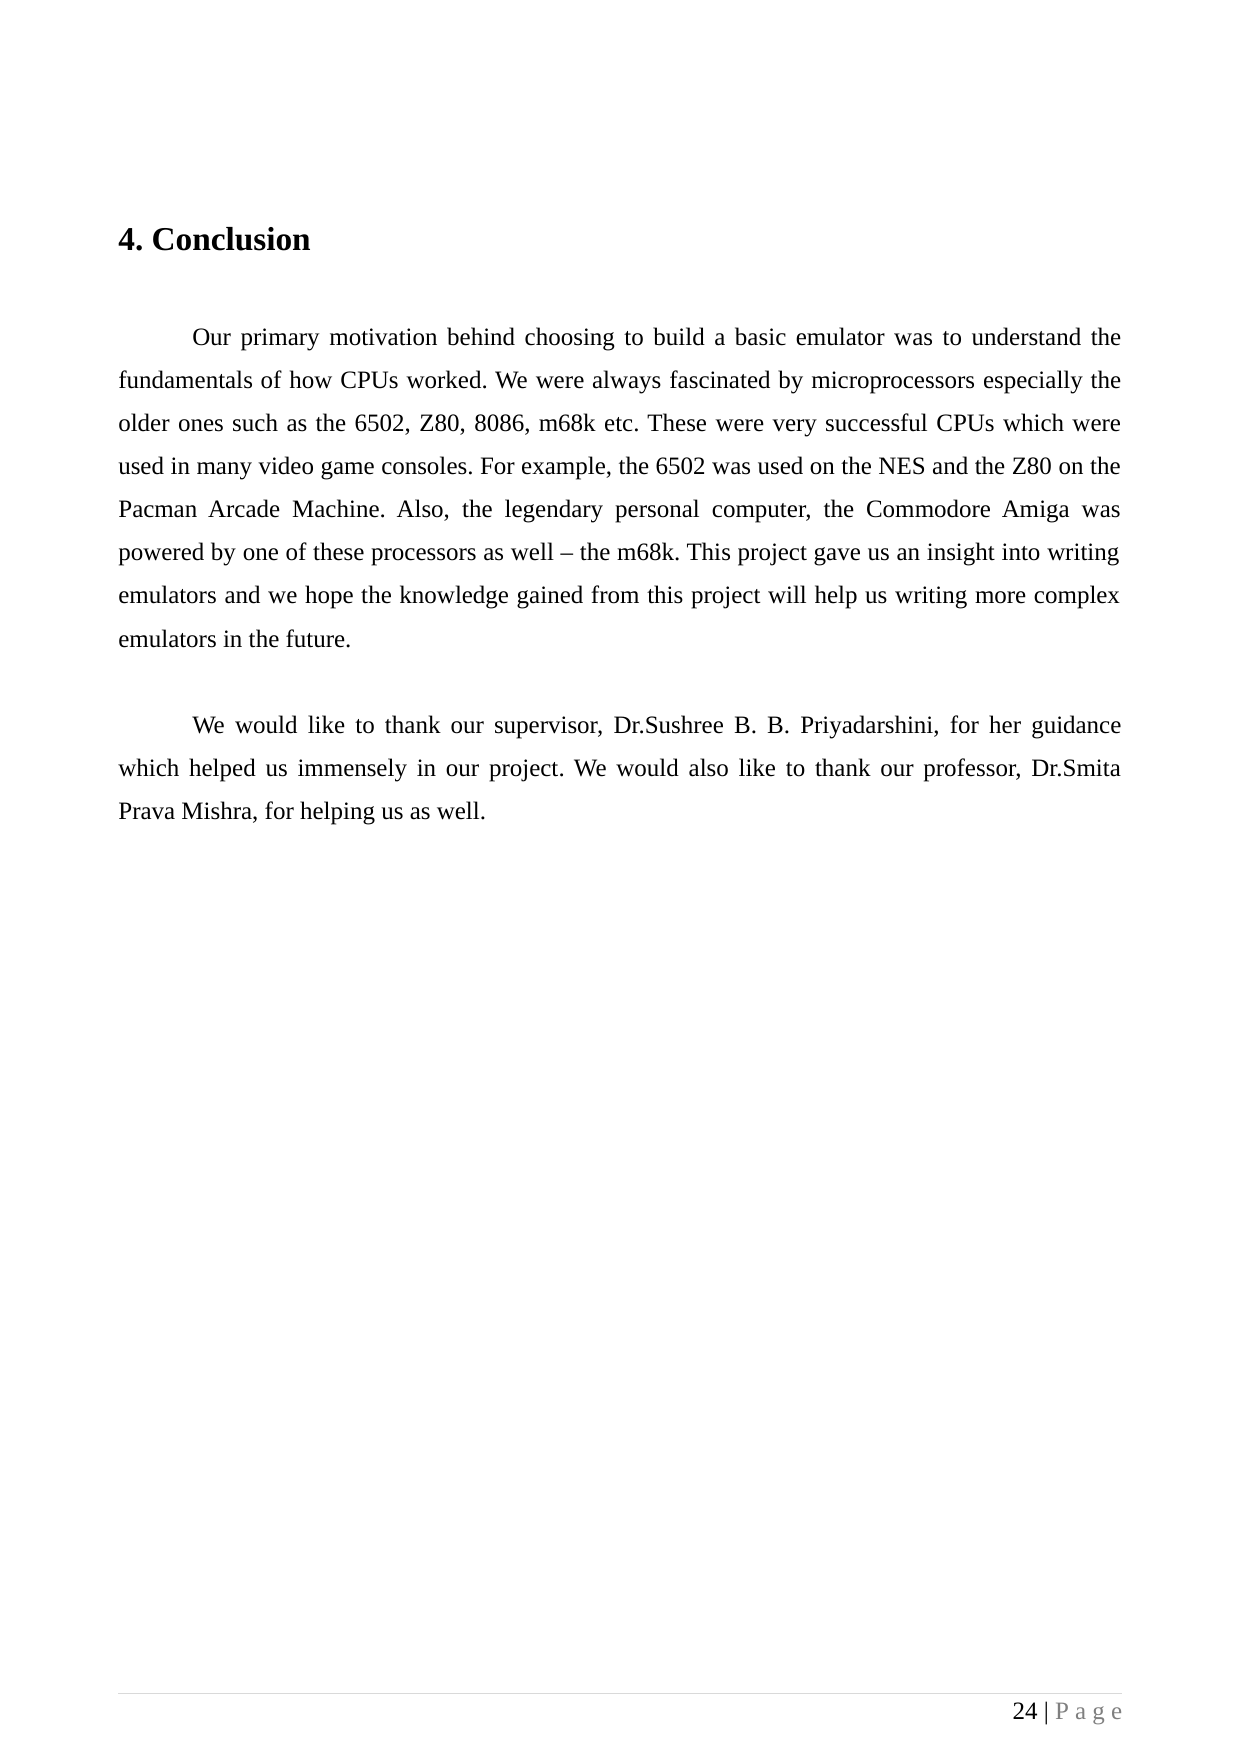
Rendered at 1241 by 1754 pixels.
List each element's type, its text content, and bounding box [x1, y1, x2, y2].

text We would like to thank our supervisor, Dr.Sushree B. B. Priyadarshini, for her guidance which helped us immensely in our project. We would also like to thank our professor, Dr.Smita Prava Mishra, for helping us as well. [118, 710, 1122, 825]
text 4. Conclusion [118, 219, 1122, 257]
text Our primary motivation behind choosing to build a basic emulator was to understand the fundamentals of how CPUs worked. We were always fascinated by microprocessors especially the older ones such as the 6502, Z80, 8086, m68k etc. These were very successful CPUs which were used in many video game consoles. For example, the 6502 was used on the NES and the Z80 on the Pacman Arcade Machine. Also, the legendary personal computer, the Commodore Amiga was powered by one of these processors as well – the m68k. This project gave us an insight into writing emulators and we hope the knowledge gained from this project will help us writing more complex emulators in the future. [118, 322, 1122, 652]
